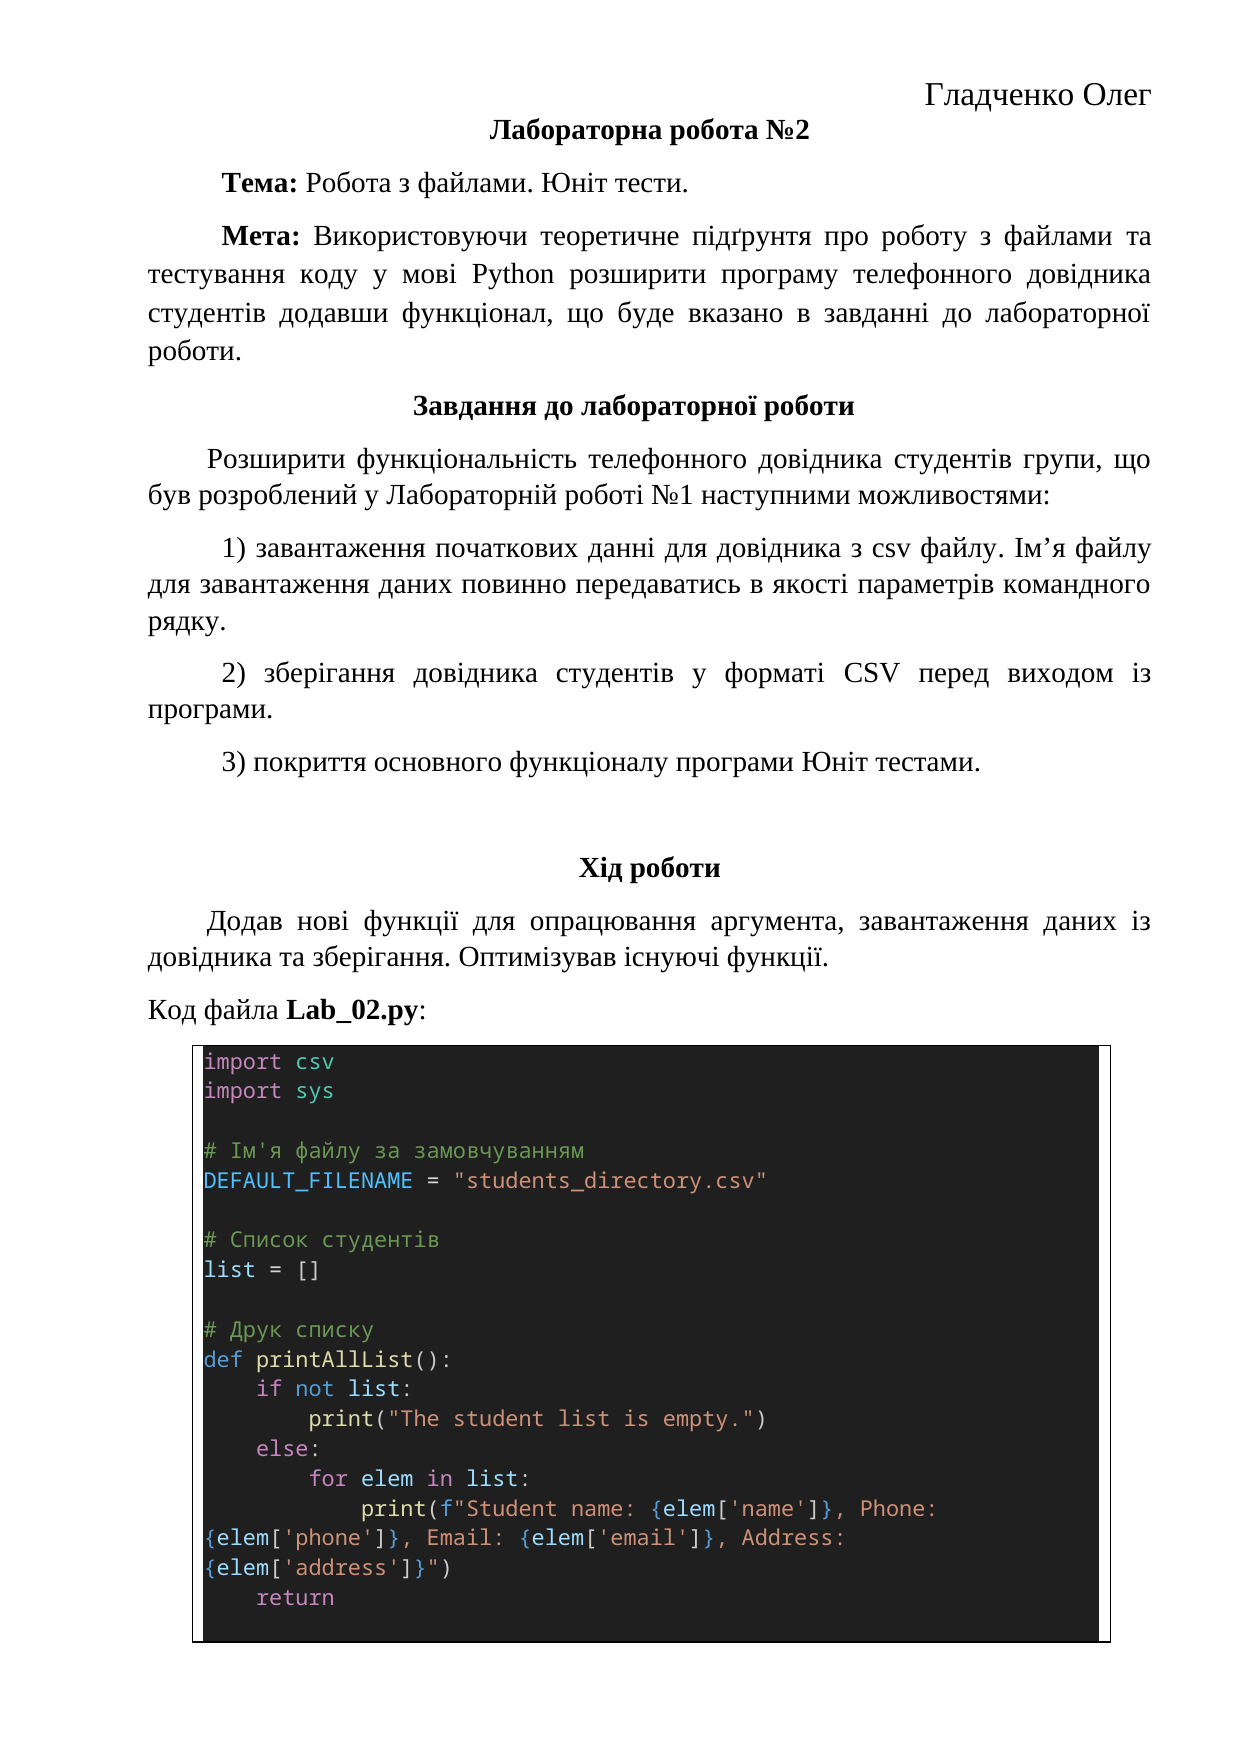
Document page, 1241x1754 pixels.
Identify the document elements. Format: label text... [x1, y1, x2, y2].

text Додав нові функції для опрацювання аргумента, завантаження даних із довідника та зберігання. Оптимізував існуючі функції. [148, 903, 1152, 972]
text 1) завантаження початкових данні для довідника з csv файлу. Ім’я файлу для завантаження даних повинно передаватись в якості параметрів командного рядку. [148, 530, 1152, 636]
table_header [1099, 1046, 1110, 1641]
text Лабораторна робота №2 [148, 112, 1152, 146]
text Мета: Використовуючи теоретичне підґрунтя про роботу з файлами та тестування коду у мові Python розширити програму телефонного довідника студентів додавши функціонал, що буде вказано в завданні до лабораторної роботи. [148, 218, 1152, 367]
text Код файла Lab_02.py: [148, 992, 1152, 1025]
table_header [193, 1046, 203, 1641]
text Тема: Робота з файлами. Юніт тести. [148, 165, 1152, 198]
text 3) покриття основного функціоналу програми Юніт тестами. [148, 744, 1152, 778]
text Завдання до лабораторної роботи [295, 388, 1152, 422]
text Хід роботи [148, 850, 1152, 883]
text 2) зберігання довідника студентів у форматі CSV перед виходом із програми. [148, 655, 1152, 725]
text Розширити функціональність телефонного довідника студентів групи, що був розроблений у Лабораторній роботі №1 наступними можливостями: [148, 441, 1152, 511]
